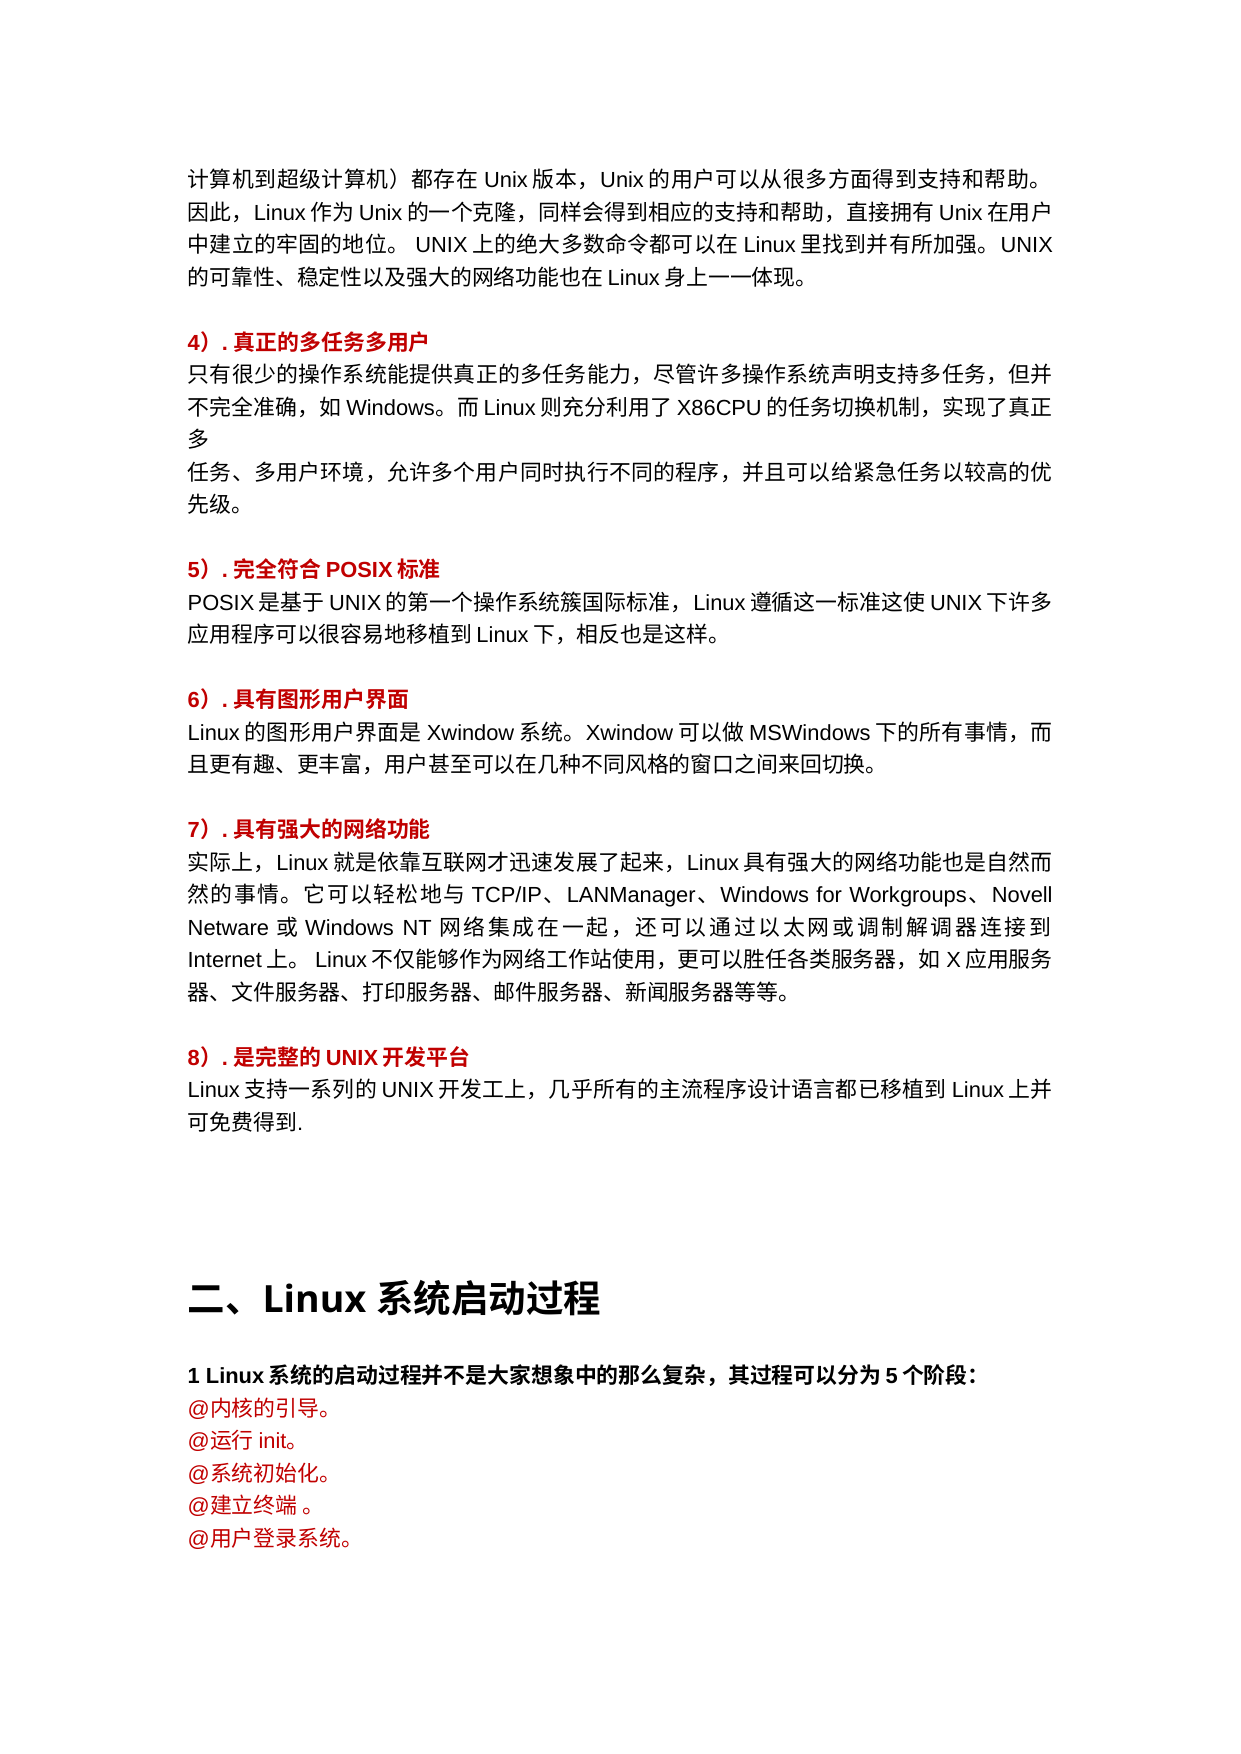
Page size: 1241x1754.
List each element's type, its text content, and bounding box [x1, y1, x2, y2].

subtitle 二、Linux 系统启动过程 [187, 1264, 1053, 1329]
list 5）. 完全符合POSIX标准 [187, 552, 1053, 584]
list 7）. 具有强大的网络功能 [187, 812, 1053, 844]
list Linux的图形用户界面是Xwindow系统。Xwindow可以做MSWindows下的所有事情，而且更有趣、更丰富，用户甚至可以在几种不同风格的窗口之间来回切换。 [187, 714, 1053, 779]
list Linux支持一系列的UNIX开发工上，几乎所有的主流程序设计语言都已移植到Linux上并可免费得到. [187, 1072, 1053, 1137]
list @用户登录系统。 [187, 1520, 1053, 1553]
list @系统初始化。 [187, 1455, 1053, 1488]
list @建立终端 。 [187, 1488, 1053, 1520]
list 实际上，Linux就是依靠互联网才迅速发展了起来，Linux具有强大的网络功能也是自然而然的事情。它可以轻松地与TCP/IP、LANManager、Windows for Workgroups、Novell Netware或Windows NT网络集成在一起，还可以通过以太网或调制解调器连接到Internet上。 Linux不仅能够作为网络工作站使用，更可以胜任各类服务器，如X应用服务器、文件服务器、打印服务器、邮件服务器、新闻服务器等等。 [187, 844, 1053, 1007]
list 只有很少的操作系统能提供真正的多任务能力，尽管许多操作系统声明支持多任务，但并不完全准确，如Windows。而Linux则充分利用了X86CPU的任务切换机制，实现了真正多 [187, 357, 1053, 454]
list 4）. 真正的多任务多用户 [187, 324, 1053, 357]
list @内核的引导。 [187, 1390, 1053, 1423]
list 8）. 是完整的UNIX开发平台 [187, 1039, 1053, 1072]
list POSIX是基于UNIX的第一个操作系统簇国际标准，Linux遵循这一标准这使UNIX下许多应用程序可以很容易地移植到Linux下，相反也是这样。 [187, 584, 1053, 649]
list 6）. 具有图形用户界面 [187, 682, 1053, 714]
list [187, 162, 1053, 292]
list 1 Linux系统的启动过程并不是大家想象中的那么复杂，其过程可以分为5个阶段： [187, 1358, 1053, 1390]
list 任务、多用户环境，允许多个用户同时执行不同的程序，并且可以给紧急任务以较高的优先级。 [187, 454, 1053, 519]
list @运行 init。 [187, 1423, 1053, 1455]
